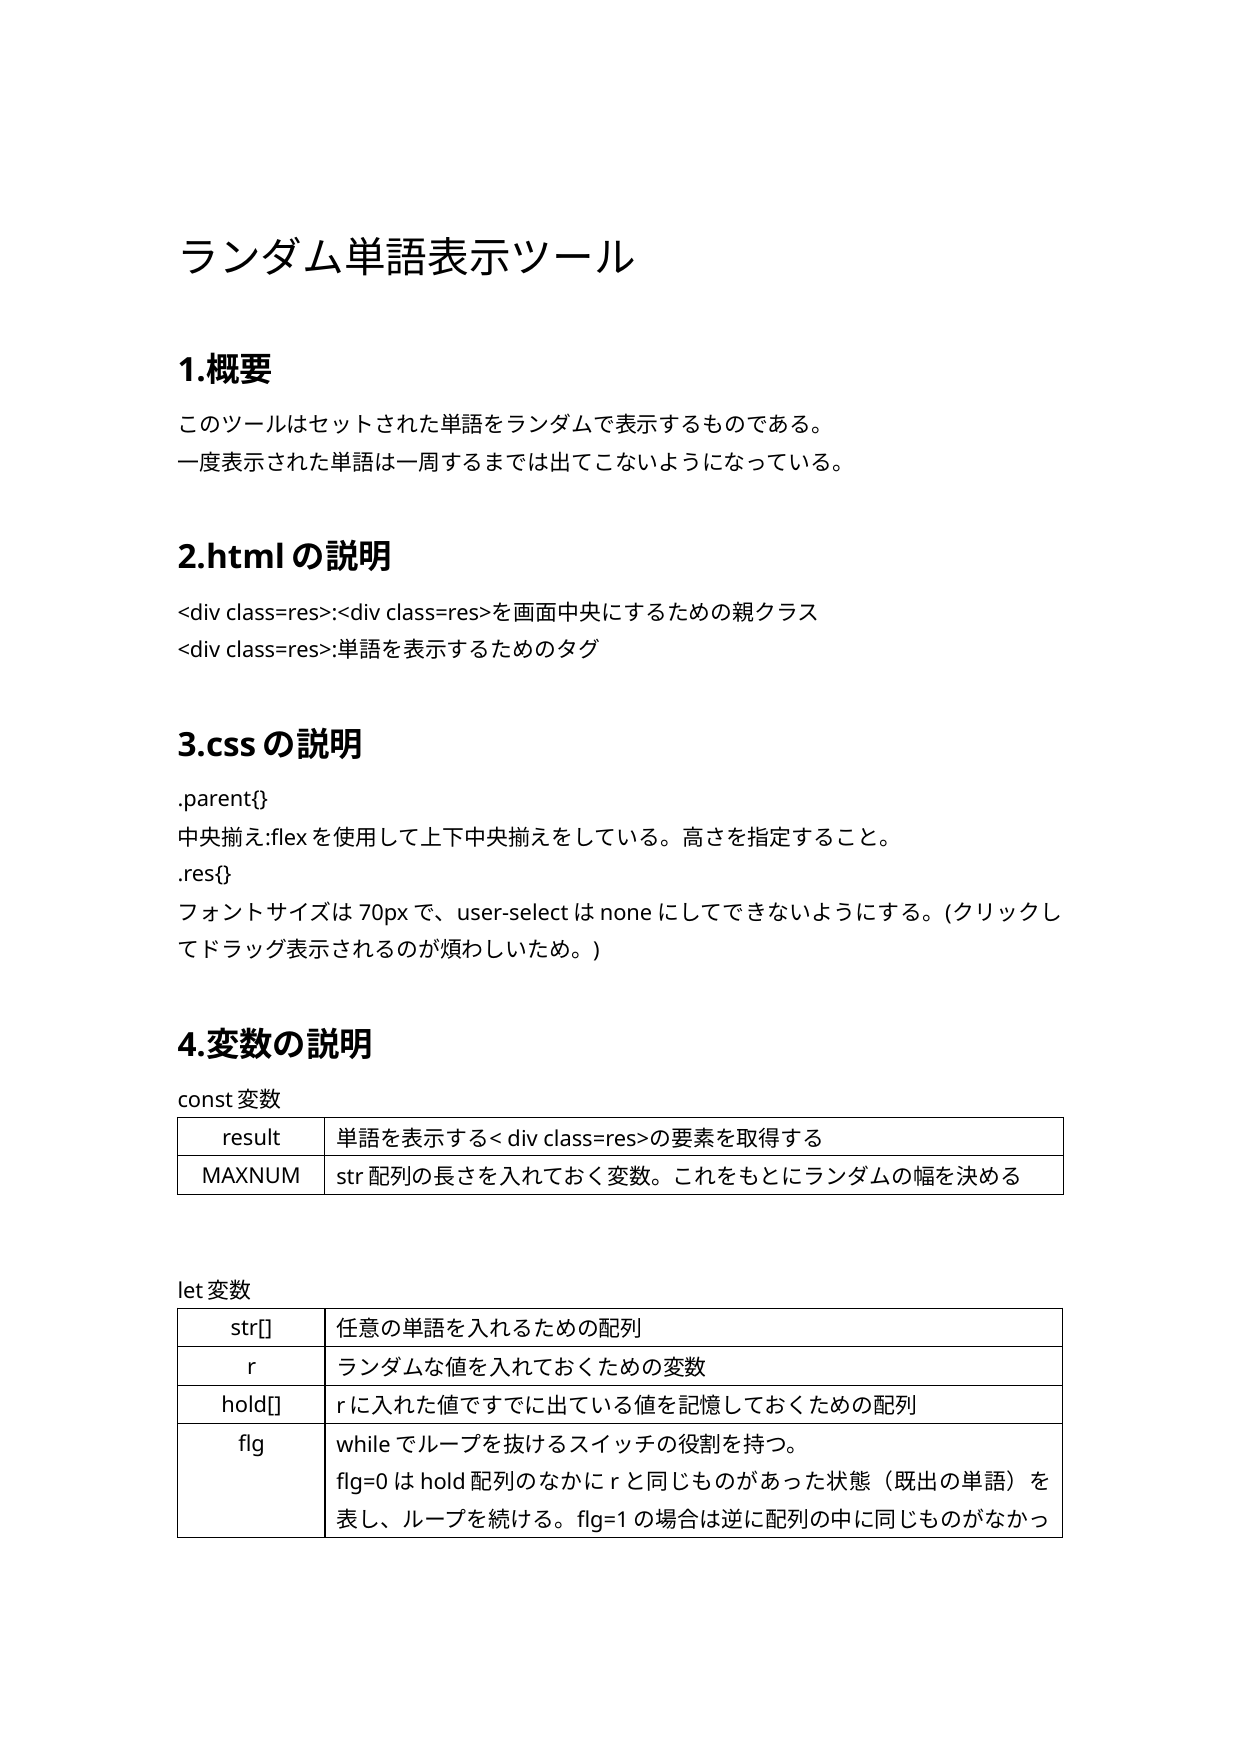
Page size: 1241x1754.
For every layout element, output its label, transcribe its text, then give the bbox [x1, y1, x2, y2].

table_header str[] [178, 1309, 324, 1346]
subtitle 3.cssの説明 [177, 704, 1063, 779]
text ランダム単語表示ツール [177, 217, 1063, 292]
table_cell hold[] [178, 1386, 324, 1423]
table_cell r [178, 1347, 324, 1384]
text <div class=res>:単語を表示するためのタグ [177, 629, 1063, 667]
subtitle 4.変数の説明 [177, 1004, 1063, 1079]
table_cell ランダムな値を入れておくための変数 [326, 1347, 1062, 1384]
text フォントサイズは70pxで、user-selectはnoneにしてできないようにする。(クリックしてドラッグ表示されるのが煩わしいため。) [177, 892, 1063, 967]
subtitle const変数 [177, 1079, 1063, 1117]
subtitle 2.htmlの説明 [177, 517, 1063, 592]
table_header 任意の単語を入れるための配列 [326, 1309, 1062, 1346]
text 一度表示された単語は一周するまでは出てこないようになっている。 [177, 442, 1063, 479]
text 中央揃え:flexを使用して上下中央揃えをしている。高さを指定すること。 [177, 817, 1063, 854]
subtitle .res{} [177, 854, 1063, 892]
subtitle .parent{} [177, 779, 1063, 817]
table_header result [178, 1118, 324, 1155]
subtitle 1.概要 [177, 329, 1063, 404]
table_cell MAXNUM [178, 1156, 324, 1194]
table_cell flg [178, 1424, 324, 1537]
subtitle let変数 [177, 1270, 1063, 1307]
text <div class=res>:<div class=res>を画面中央にするための親クラス [177, 592, 1063, 629]
text このツールはセットされた単語をランダムで表示するものである。 [177, 404, 1063, 442]
table_header 単語を表示する< div class=res>の要素を取得する [325, 1118, 1063, 1155]
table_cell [326, 1424, 1062, 1537]
table_cell rに入れた値ですでに出ている値を記憶しておくための配列 [326, 1386, 1062, 1423]
table_cell str配列の長さを入れておく変数。これをもとにランダムの幅を決める [325, 1156, 1063, 1194]
